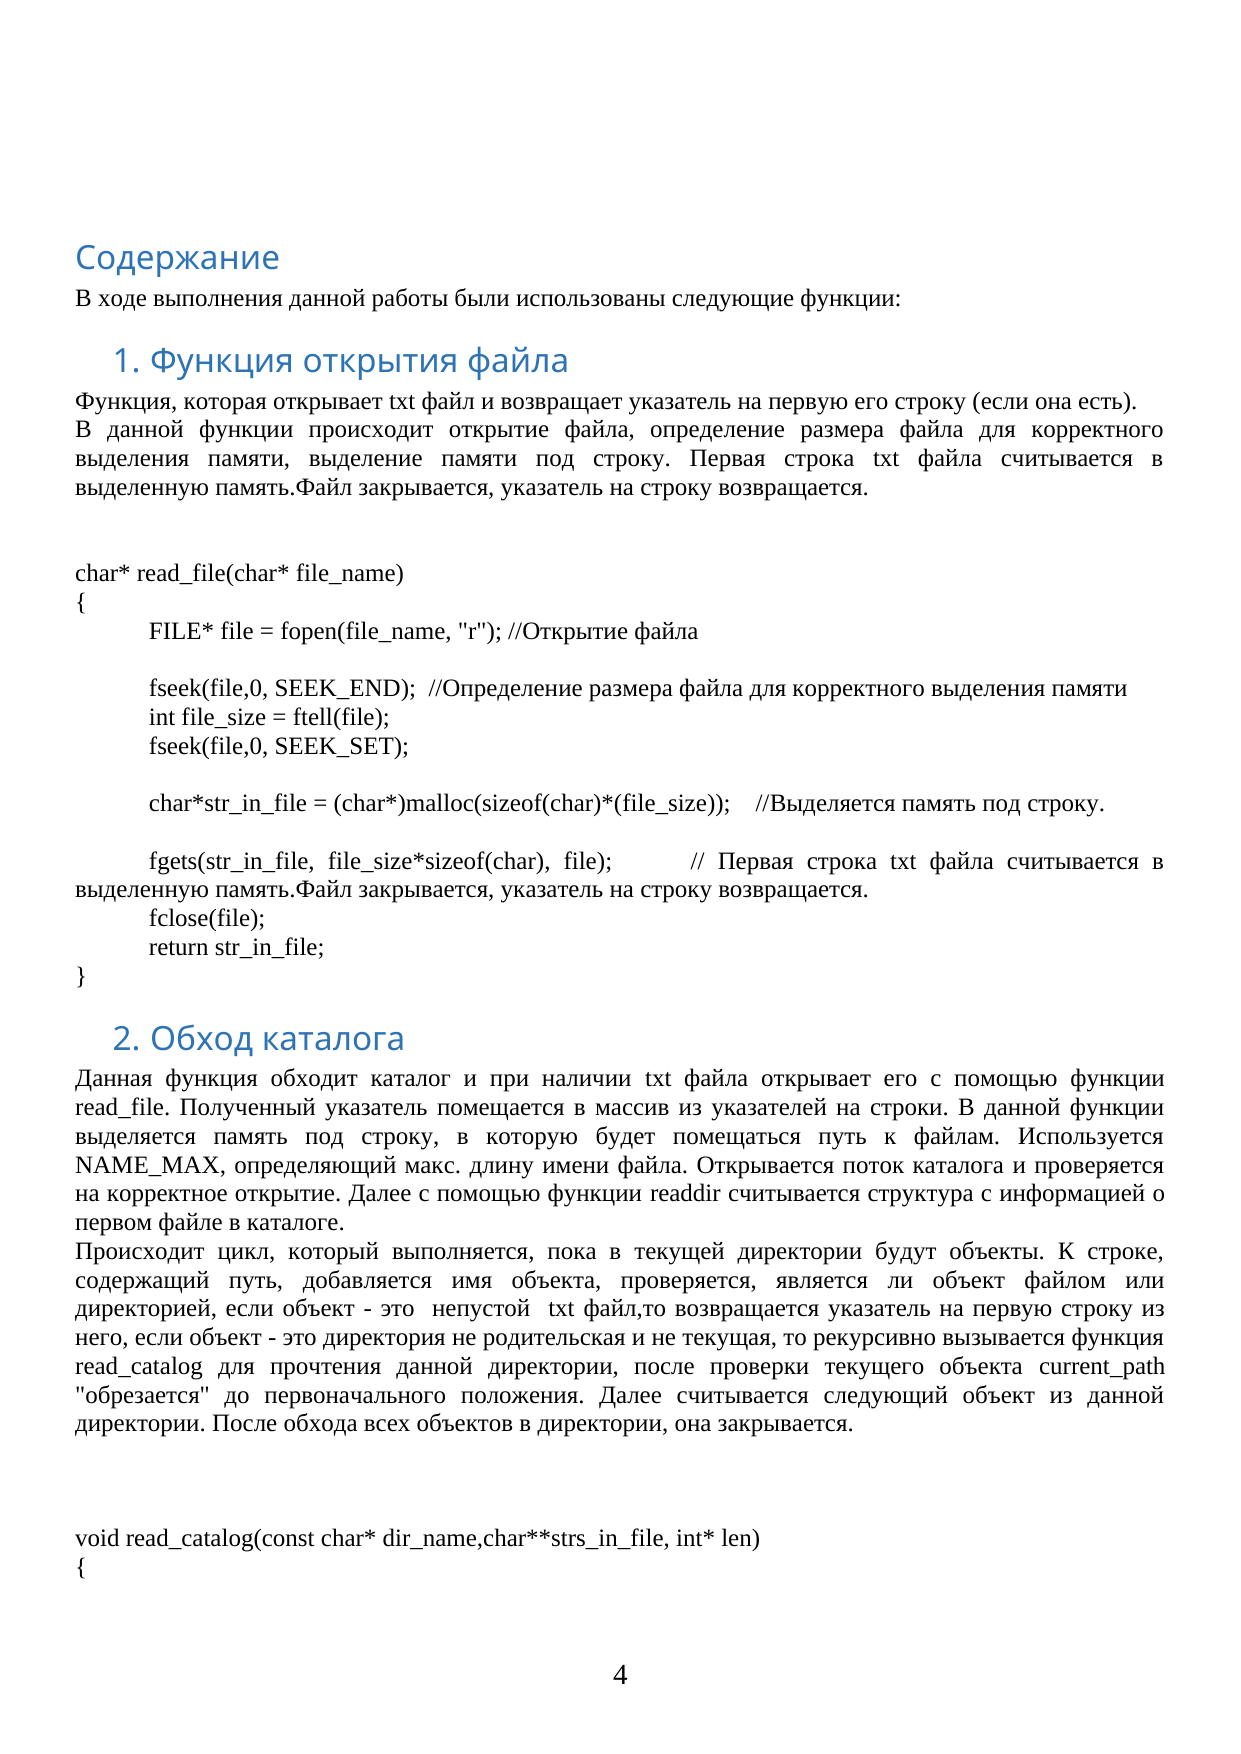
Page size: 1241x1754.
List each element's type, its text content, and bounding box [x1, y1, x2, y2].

text fgets(str_in_file, file_size*sizeof(char), file); // Первая строка txt файла считывается в выделенную память.Файл закрывается, указатель на строку возвращается. [75, 846, 1165, 903]
text В данной функции происходит открытие файла, определение размера файла для корректного выделения памяти, выделение памяти под строку. Первая строка txt файла считывается в выделенную память.Файл закрывается, указатель на строку возвращается. [75, 414, 1165, 501]
text Происходит цикл, который выполняется, пока в текущей директории будут объекты. К строке, содержащий путь, добавляется имя объекта, проверяется, является ли объект файлом или директорией, если объект - это непустой txt файл,то возвращается указатель на первую строку из него, если объект - это директория не родительская и не текущая, то рекурсивно вызывается функция read_catalog для прочтения данной директории, после проверки текущего объекта current_path "обрезается" до первоначального положения. Далее считывается следующий объект из данной директории. После обхода всех объектов в директории, она закрывается. [75, 1236, 1165, 1437]
text fseek(file,0, SEEK_END); //Определение размера файла для корректного выделения памяти [75, 673, 1165, 702]
text { [75, 587, 1165, 616]
text fseek(file,0, SEEK_SET); [75, 731, 1165, 759]
text return str_in_file; [75, 932, 1165, 961]
subtitle Содержание [75, 234, 1165, 279]
subtitle Обход каталога [112, 1014, 1165, 1060]
text char* read_file(char* file_name) [75, 558, 1165, 587]
text } [75, 961, 1165, 989]
text FILE* file = fopen(file_name, "r"); //Открытие файла [75, 616, 1165, 644]
text char*str_in_file = (char*)malloc(sizeof(char)*(file_size)); //Выделяется память под строку. [75, 788, 1165, 817]
text fclose(file); [75, 903, 1165, 932]
text { [75, 1552, 1165, 1581]
text void read_catalog(const char* dir_name,char**strs_in_file, int* len) [75, 1523, 1165, 1552]
subtitle Функция открытия файла [112, 337, 1165, 382]
text Функция, которая открывает txt файл и возвращает указатель на первую его строку (если она есть). [75, 386, 1165, 414]
text В ходе выполнения данной работы были использованы следующие функции: [75, 283, 1165, 312]
text Данная функция обходит каталог и при наличии txt файла открывает его с помощью функции read_file. Полученный указатель помещается в массив из указателей на строки. В данной функции выделяется память под строку, в которую будет помещаться путь к файлам. Используется NAME_MAX, определяющий макс. длину имени файла. Открывается поток каталога и проверяется на корректное открытие. Далее с помощью функции readdir считывается структура с информацией о первом файле в каталоге. [75, 1063, 1165, 1236]
text int file_size = ftell(file); [75, 702, 1165, 731]
